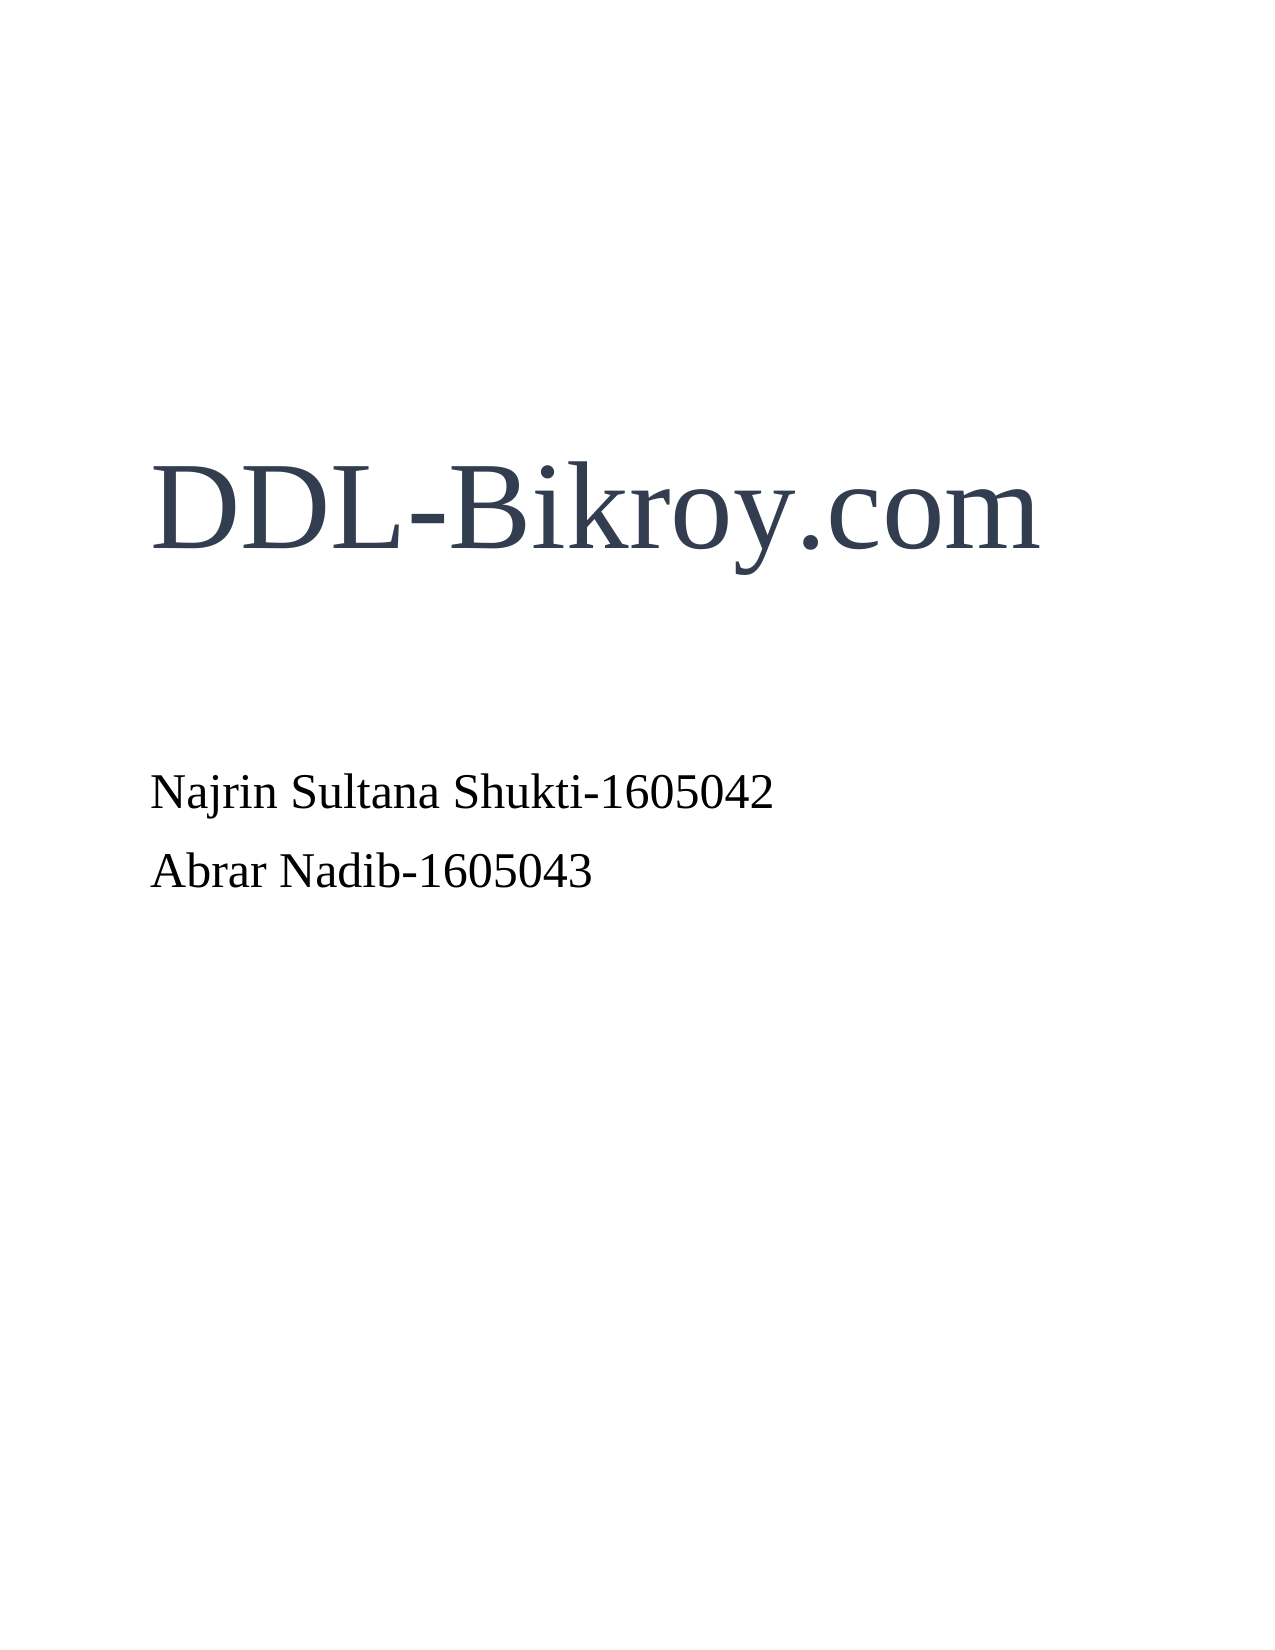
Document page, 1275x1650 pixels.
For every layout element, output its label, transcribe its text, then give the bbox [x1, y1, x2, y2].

text DDL-Bikroy.com [150, 432, 1125, 575]
text Najrin Sultana Shukti-1605042 [150, 762, 1125, 819]
text Abrar Nadib-1605043 [150, 841, 1125, 898]
